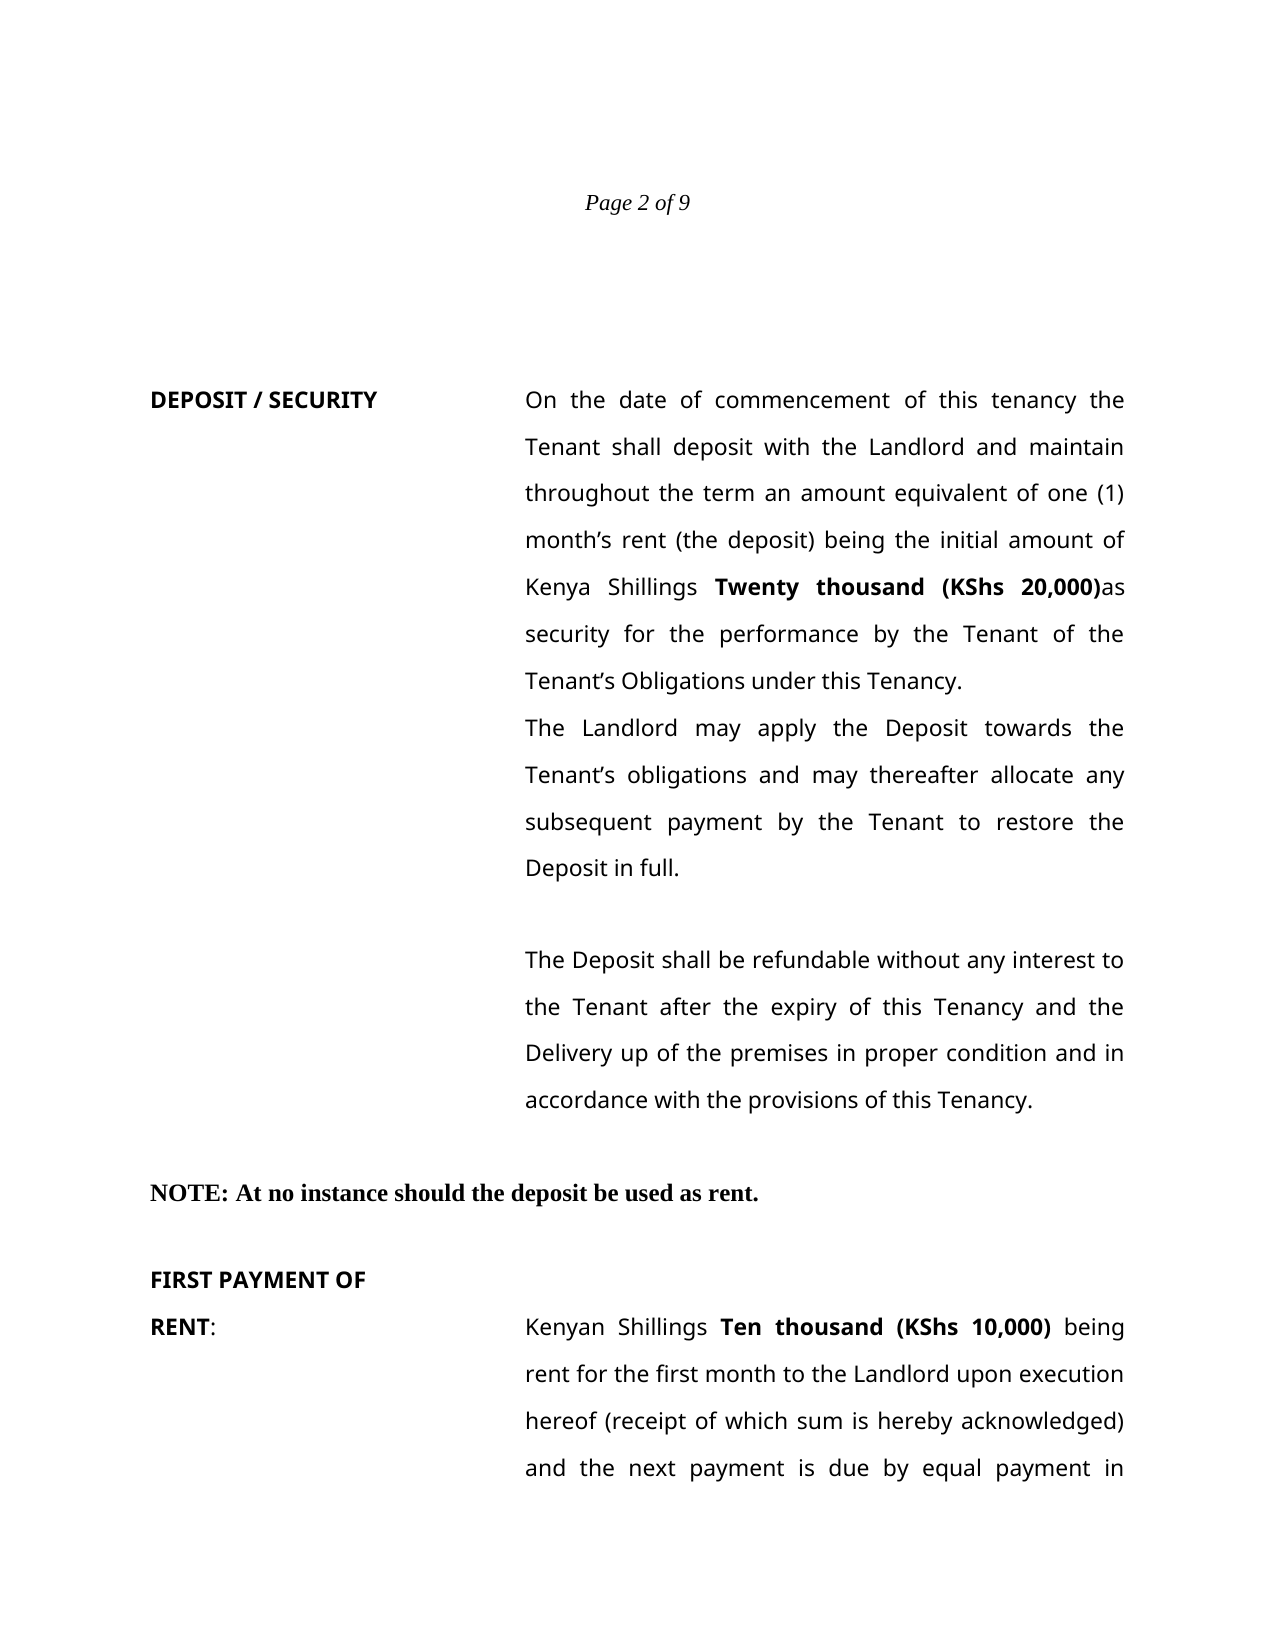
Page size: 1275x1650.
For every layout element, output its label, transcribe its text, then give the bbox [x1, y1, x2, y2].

text NOTE: At no instance should the deposit be used as rent. [150, 1178, 1125, 1207]
text The Landlord may apply the Deposit towards the Tenant’s obligations and may thereafter allocate any subsequent payment by the Tenant to restore the Deposit in full. [150, 712, 1125, 883]
text The Deposit shall be refundable without any interest to the Tenant after the expiry of this Tenancy and the Delivery up of the premises in proper condition and in accordance with the provisions of this Tenancy. [150, 943, 1125, 1115]
text DEPOSIT / SECURITY On the date of commencement of this tenancy the Tenant shall deposit with the Landlord and maintain throughout the term an amount equivalent of one (1) month’s rent (the deposit) being the initial amount of Kenya Shillings Twenty thousand (KShs 20,000)as security for the performance by the Tenant of the Tenant’s Obligations under this Tenancy. [150, 383, 1125, 696]
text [150, 1311, 1125, 1483]
text Page 2 of 9 [150, 189, 1125, 216]
text FIRST PAYMENT OF [150, 1264, 1125, 1295]
